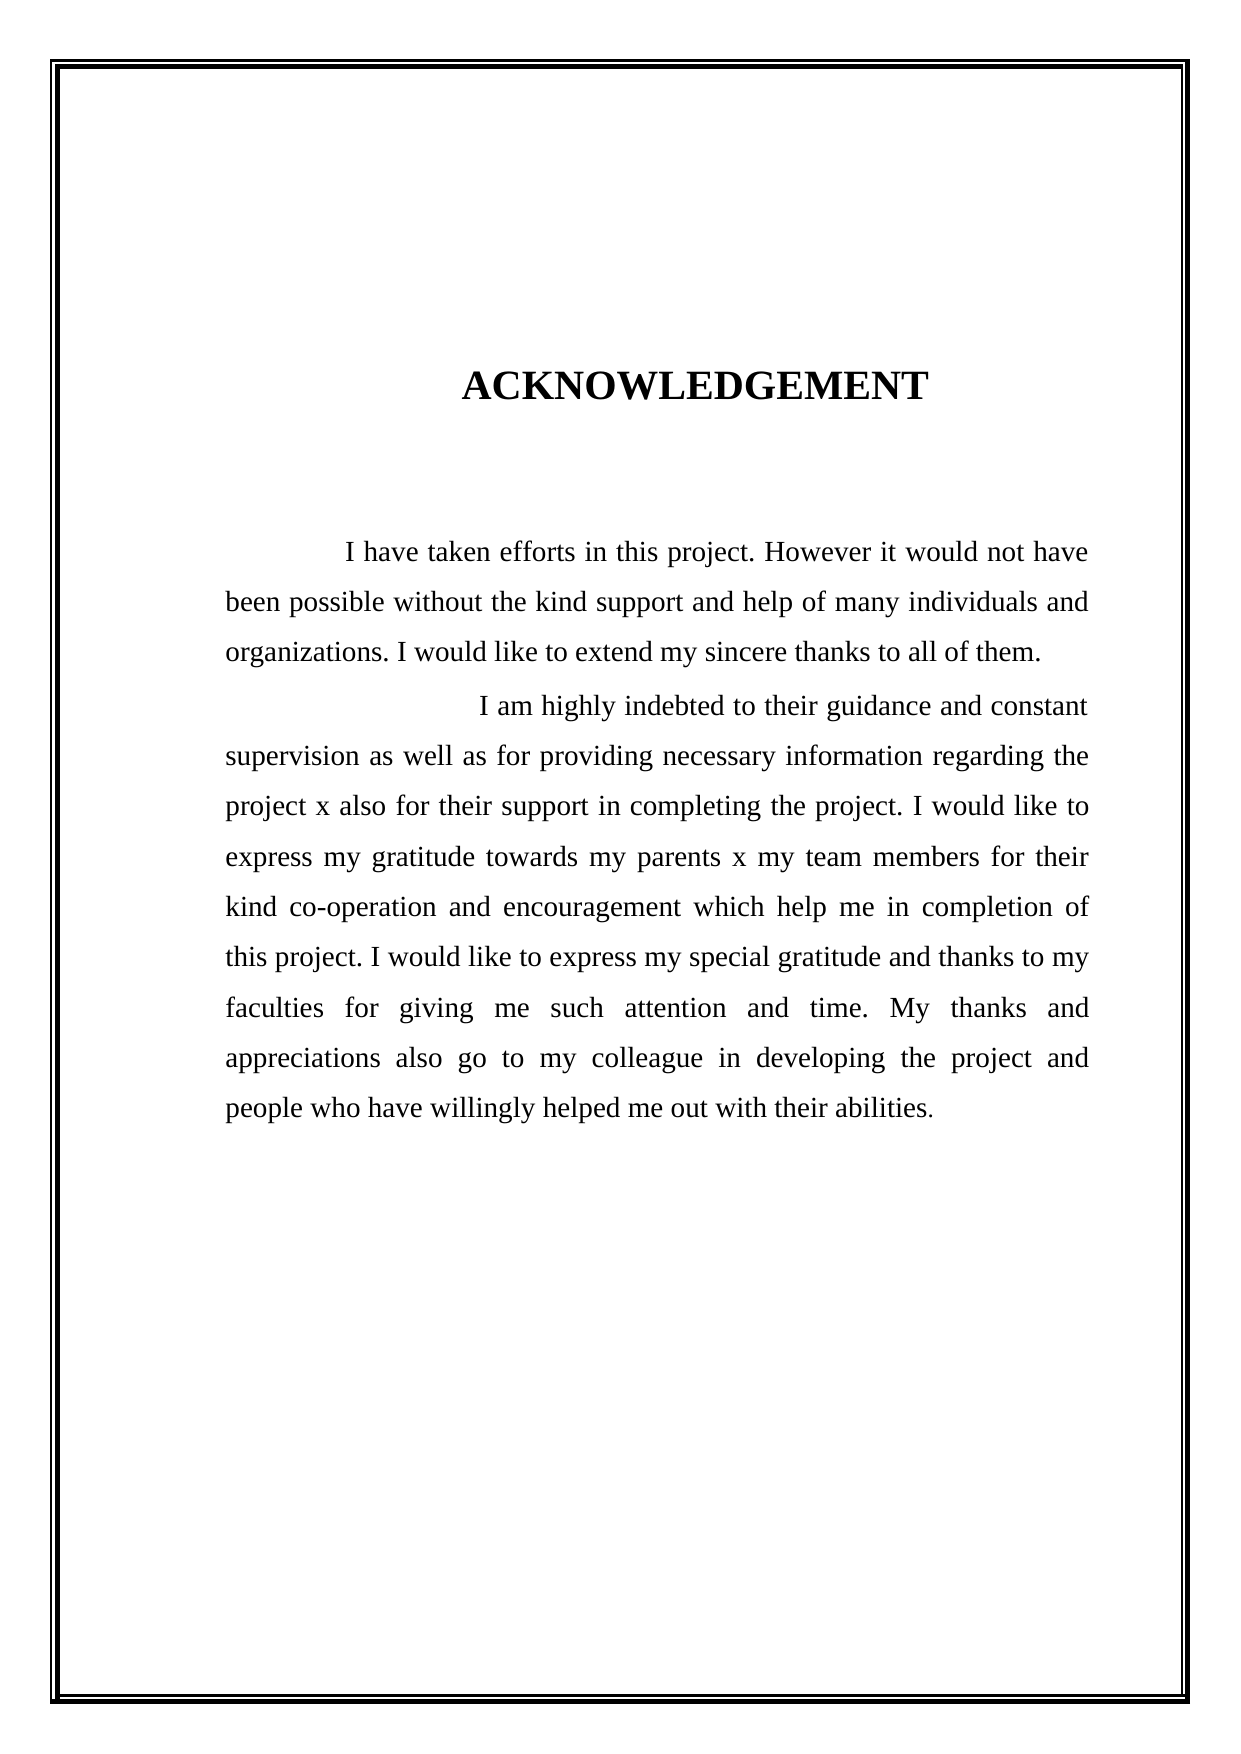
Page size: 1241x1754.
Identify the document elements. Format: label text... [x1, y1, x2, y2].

text I have taken efforts in this project. However it would not have been possible without the kind support and help of many individuals and organizations. I would like to extend my sincere thanks to all of them. [225, 534, 1090, 668]
text I am highly indebted to their guidance and constant supervision as well as for providing necessary information regarding the project x also for their support in completing the project. I would like to express my gratitude towards my parents x my team members for their kind co-operation and encouragement which help me in completion of this project. I would like to express my special gratitude and thanks to my faculties for giving me such attention and time. My thanks and appreciations also go to my colleague in developing the project and people who have willingly helped me out with their abilities. [225, 688, 1090, 1124]
text ACKNOWLEDGEMENT [225, 360, 1090, 408]
